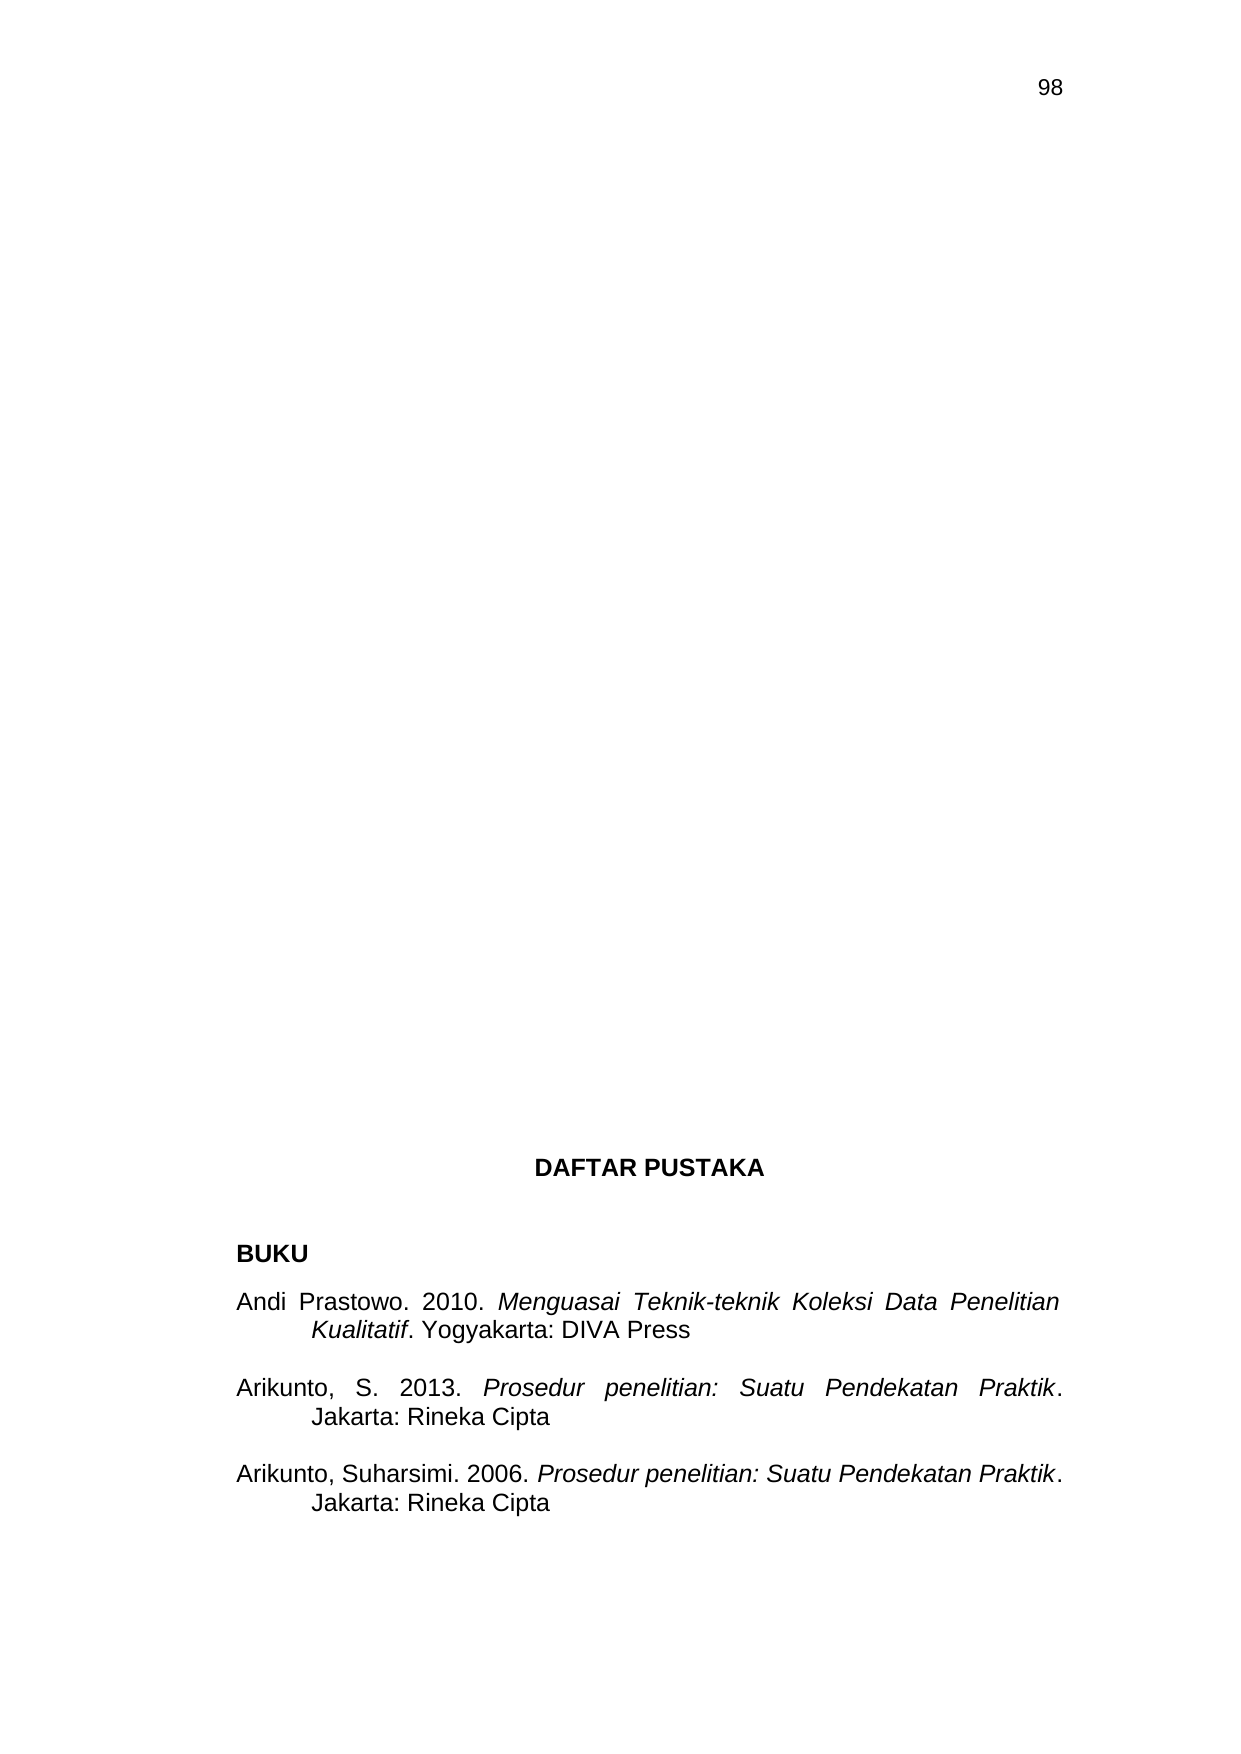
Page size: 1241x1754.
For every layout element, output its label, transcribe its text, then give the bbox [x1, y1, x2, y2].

text Arikunto, Suharsimi. 2006. Prosedur penelitian: Suatu Pendekatan Praktik. Jakarta: Rineka Cipta [236, 1459, 1063, 1517]
text BUKU [236, 1239, 1063, 1268]
text Arikunto, S. 2013. Prosedur penelitian: Suatu Pendekatan Praktik. Jakarta: Rineka Cipta [236, 1373, 1063, 1431]
text Andi Prastowo. 2010. Menguasai Teknik-teknik Koleksi Data Penelitian Kualitatif. Yogyakarta: DIVA Press [236, 1287, 1063, 1344]
subtitle DAFTAR PUSTAKA [236, 1153, 1063, 1182]
